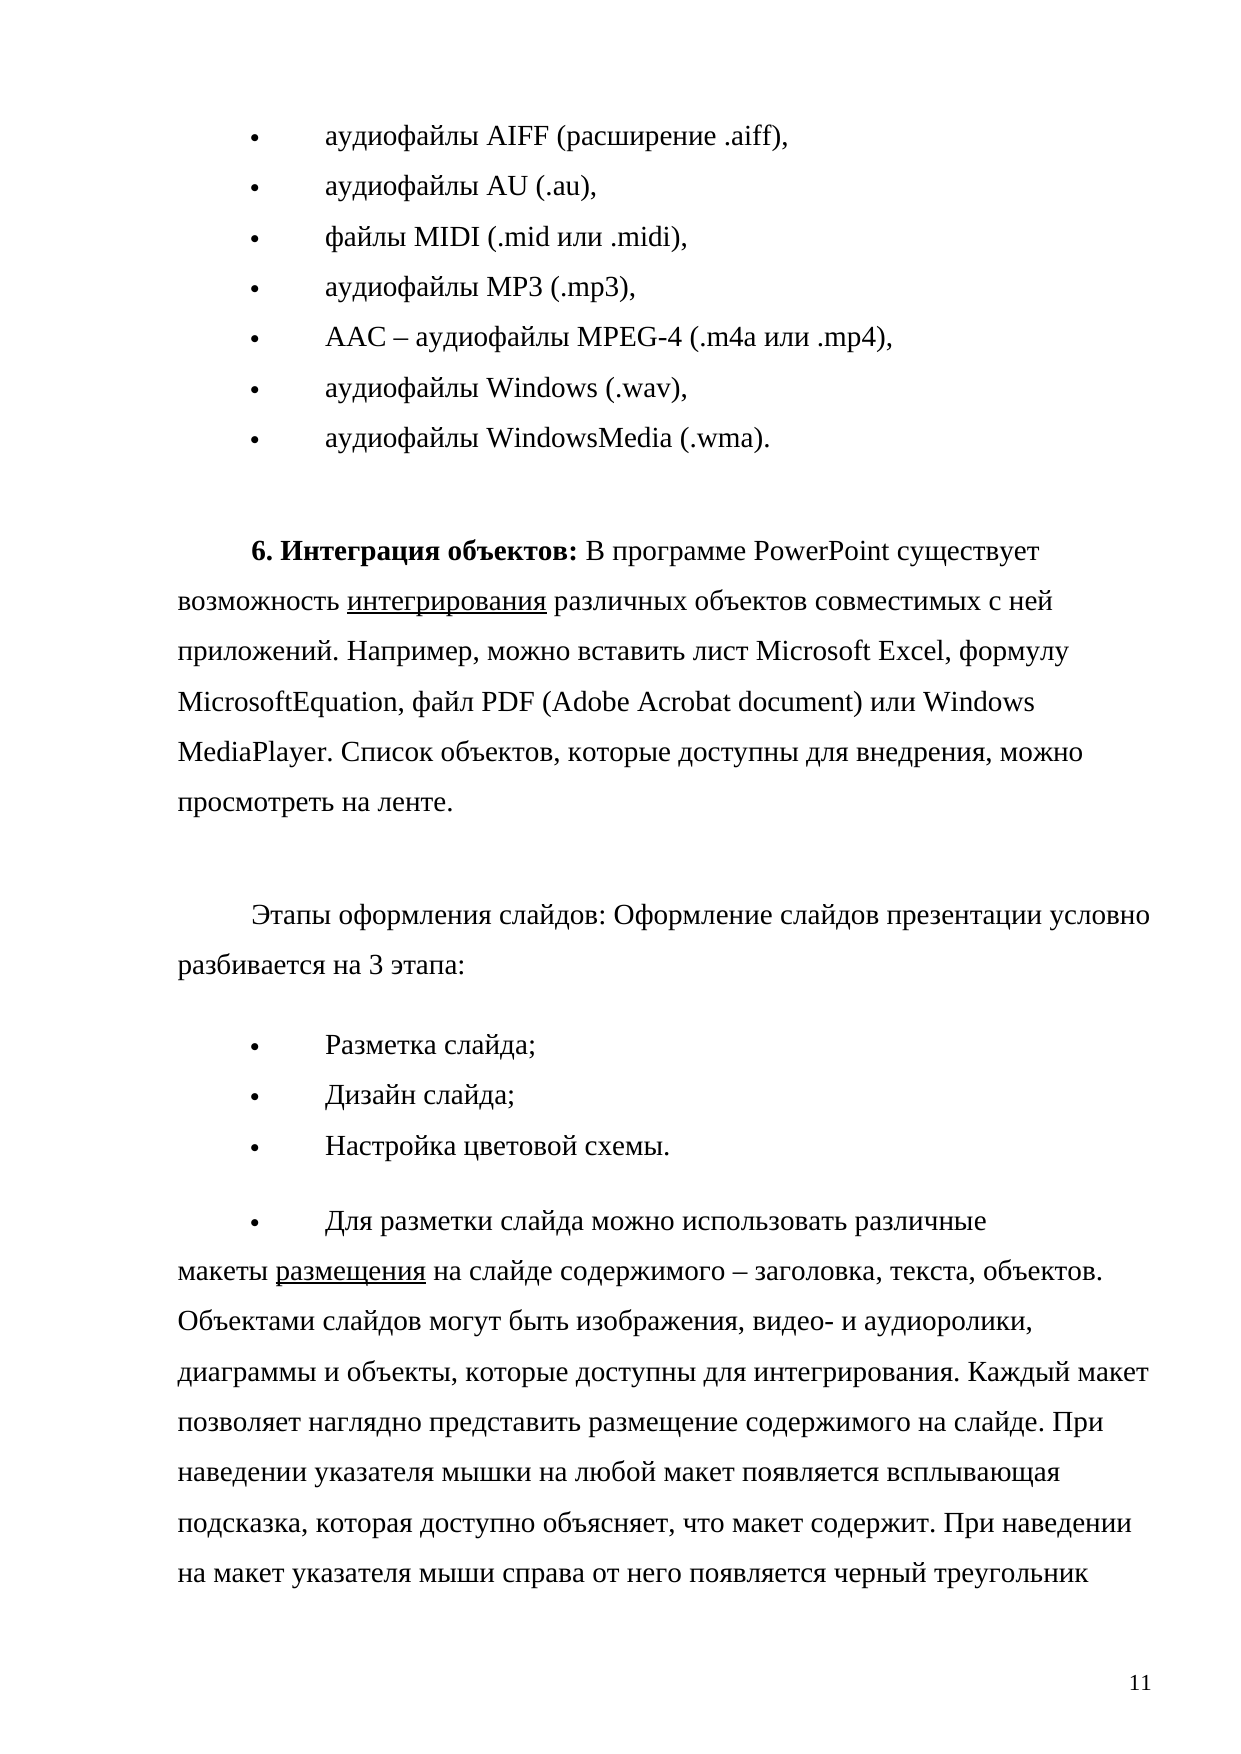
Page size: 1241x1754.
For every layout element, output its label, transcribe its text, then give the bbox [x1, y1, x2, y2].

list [177, 1203, 1152, 1589]
list AAC – аудиофайлы MPEG-4 (.m4a или .mp4), [177, 319, 1152, 353]
list аудиофайлы AIFF (расширение .aiff), [177, 118, 1152, 152]
list аудиофайлы AU (.au), [177, 168, 1152, 202]
list аудиофайлы WindowsMedia (.wma). [177, 420, 1152, 453]
subtitle Этапы оформления слайдов: Оформление слайдов презентации условно разбивается на 3 этапа: [177, 897, 1152, 981]
list Разметка слайда; [177, 1027, 1152, 1061]
list аудиофайлы MP3 (.mp3), [177, 269, 1152, 303]
list аудиофайлы Windows (.wav), [177, 370, 1152, 403]
list Настройка цветовой схемы. [177, 1128, 1152, 1161]
list файлы MIDI (.mid или .midi), [177, 219, 1152, 252]
list Дизайн слайда; [177, 1077, 1152, 1111]
subtitle 6. Интеграция объектов: В программе PowerPoint существует возможность интегрирования различных объектов совместимых с ней приложений. Например, можно вставить лист Microsoft Excel, формулу MicrosoftEquation, файл PDF (Adobe Acrobat document) или Windows MediaPlayer. Список объектов, которые доступны для внедрения, можно просмотреть на ленте. [177, 533, 1152, 818]
